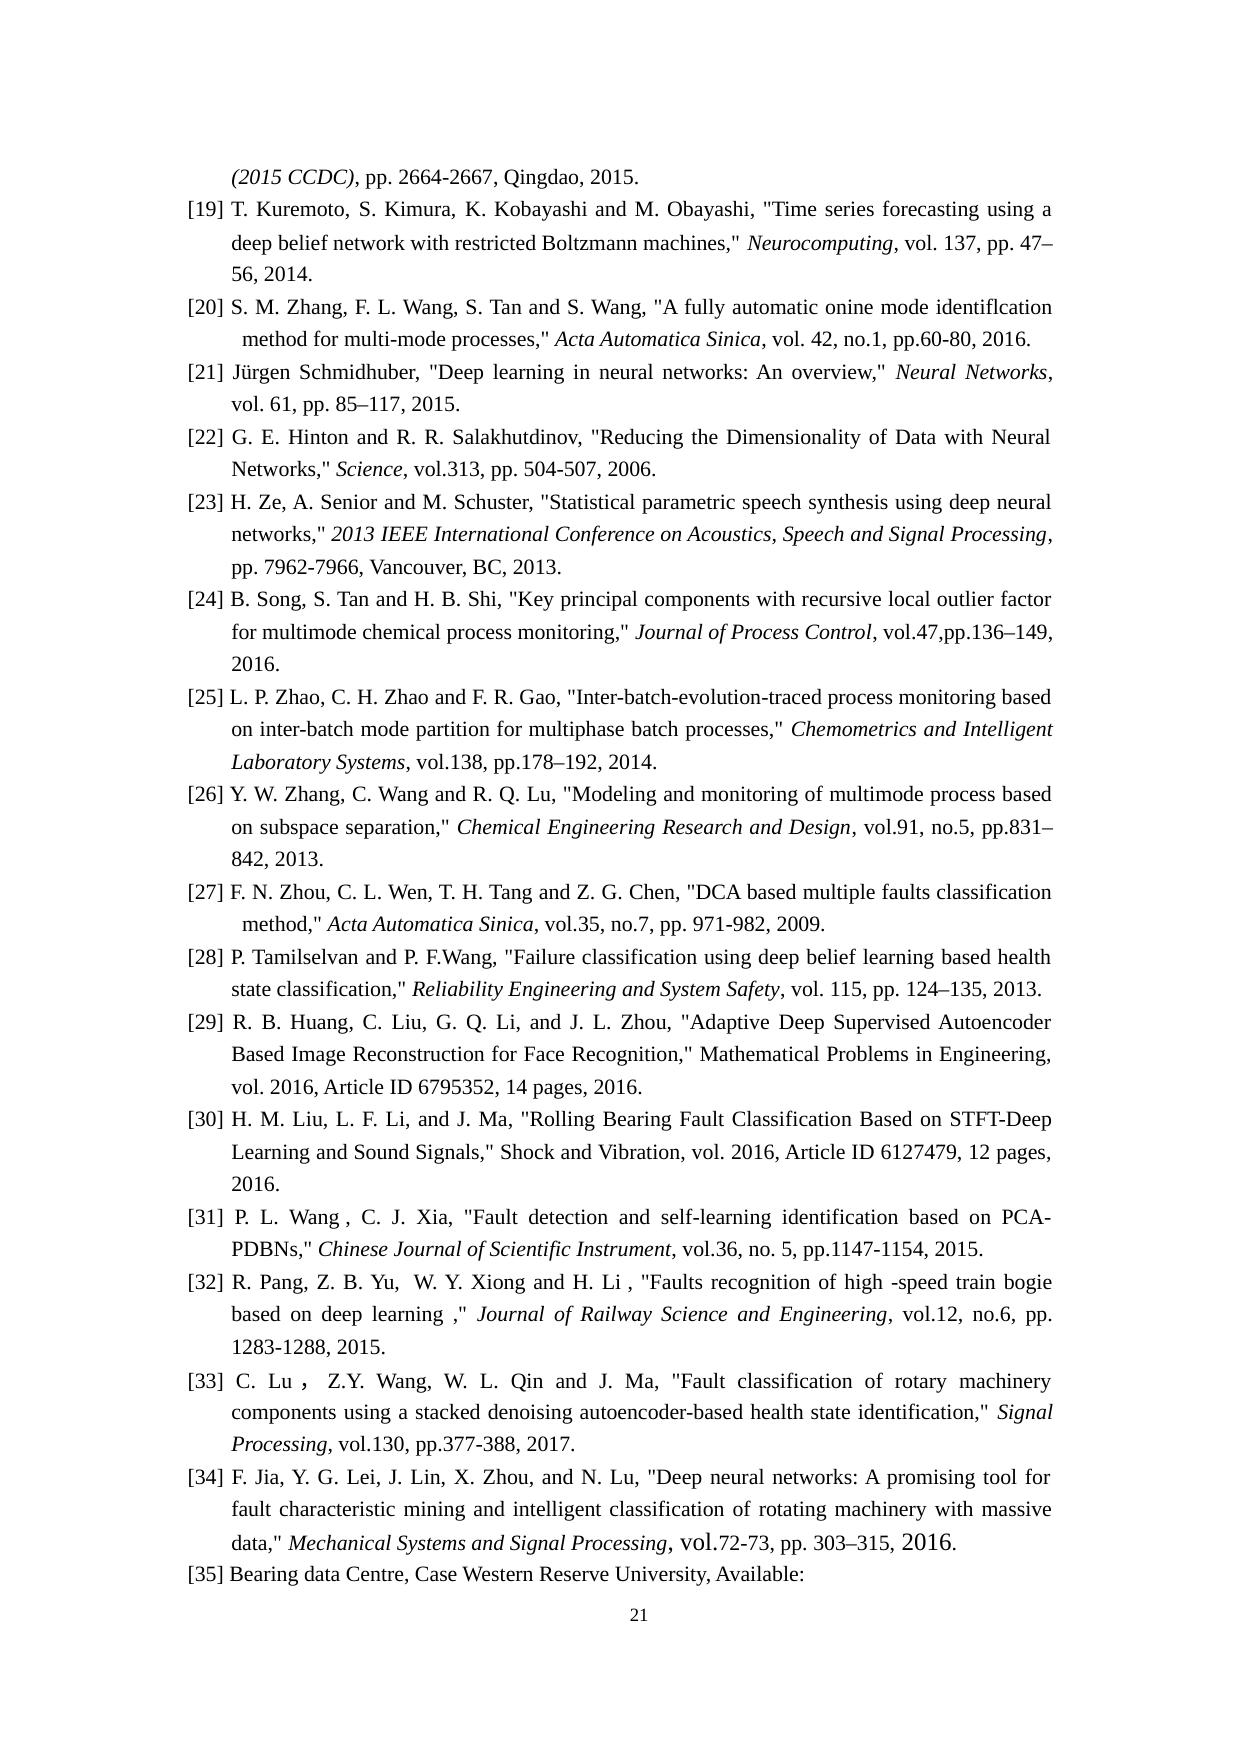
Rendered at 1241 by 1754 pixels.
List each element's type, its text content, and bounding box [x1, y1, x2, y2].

text [34] F. Jia, Y. G. Lei, J. Lin, X. Zhou, and N. Lu, "Deep neural networks: A promising tool for fault characteristic mining and intelligent classification of rotating machinery with massive data," Mechanical Systems and Signal Processing, vol.72-73, pp. 303–315, 2016. [187, 1460, 1053, 1558]
text [30] H. M. Liu, L. F. Li, and J. Ma, "Rolling Bearing Fault Classification Based on STFT-Deep Learning and Sound Signals," Shock and Vibration, vol. 2016, Article ID 6127479, 12 pages, 2016. [187, 1103, 1053, 1200]
text [26] Y. W. Zhang, C. Wang and R. Q. Lu, "Modeling and monitoring of multimode process based on subspace separation," Chemical Engineering Research and Design, vol.91, no.5, pp.831–842, 2013. [187, 778, 1053, 875]
text [19] T. Kuremoto, S. Kimura, K. Kobayashi and M. Obayashi, "Time series forecasting using a deep belief network with restricted Boltzmann machines," Neurocomputing, vol. 137, pp. 47–56, 2014. [187, 193, 1053, 290]
text [29] R. B. Huang, C. Liu, G. Q. Li, and J. L. Zhou, "Adaptive Deep Supervised Autoencoder Based Image Reconstruction for Face Recognition," Mathematical Problems in Engineering, vol. 2016, Article ID 6795352, 14 pages, 2016. [187, 1005, 1053, 1103]
text [31] P. L. Wang , C. J. Xia, "Fault detection and self-learning identification based on PCA-PDBNs," Chinese Journal of Scientific Instrument, vol.36, no. 5, pp.1147-1154, 2015. [187, 1200, 1053, 1265]
text [22] G. E. Hinton and R. R. Salakhutdinov, "Reducing the Dimensionality of Data with Neural Networks," Science, vol.313, pp. 504-507, 2006. [187, 420, 1053, 485]
text [32] R. Pang, Z. B. Yu, W. Y. Xiong and H. Li , "Faults recognition of high -speed train bogie based on deep learning ," Journal of Railway Science and Engineering, vol.12, no.6, pp. 1283-1288, 2015. [187, 1265, 1053, 1363]
text [28] P. Tamilselvan and P. F.Wang, "Failure classification using deep belief learning based health state classification," Reliability Engineering and System Safety, vol. 115, pp. 124–135, 2013. [187, 940, 1053, 1005]
text [23] H. Ze, A. Senior and M. Schuster, "Statistical parametric speech synthesis using deep neural networks," 2013 IEEE International Conference on Acoustics, Speech and Signal Processing, pp. 7962-7966, Vancouver, BC, 2013. [187, 485, 1053, 583]
text [24] B. Song, S. Tan and H. B. Shi, "Key principal components with recursive local outlier factor for multimode chemical process monitoring," Journal of Process Control, vol.47,pp.136–149, 2016. [187, 583, 1053, 680]
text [187, 160, 1053, 193]
text [27] F. N. Zhou, C. L. Wen, T. H. Tang and Z. G. Chen, "DCA based multiple faults classification method," Acta Automatica Sinica, vol.35, no.7, pp. 971-982, 2009. [187, 875, 1053, 940]
text [25] L. P. Zhao, C. H. Zhao and F. R. Gao, "Inter-batch-evolution-traced process monitoring based on inter-batch mode partition for multiphase batch processes," Chemometrics and Intelligent Laboratory Systems, vol.138, pp.178–192, 2014. [187, 680, 1053, 778]
text [21] Jürgen Schmidhuber, "Deep learning in neural networks: An overview," Neural Networks, vol. 61, pp. 85–117, 2015. [187, 355, 1053, 420]
text [33] C. Lu，Z.Y. Wang, W. L. Qin and J. Ma, "Fault classification of rotary machinery components using a stacked denoising autoencoder-based health state identification," Signal Processing, vol.130, pp.377-388, 2017. [187, 1363, 1053, 1460]
text [35] Bearing data Centre, Case Western Reserve University, Available: [187, 1558, 1053, 1590]
text [20] S. M. Zhang, F. L. Wang, S. Tan and S. Wang, "A fully automatic onine mode identiflcation method for multi-mode processes," Acta Automatica Sinica, vol. 42, no.1, pp.60-80, 2016. [187, 290, 1053, 355]
